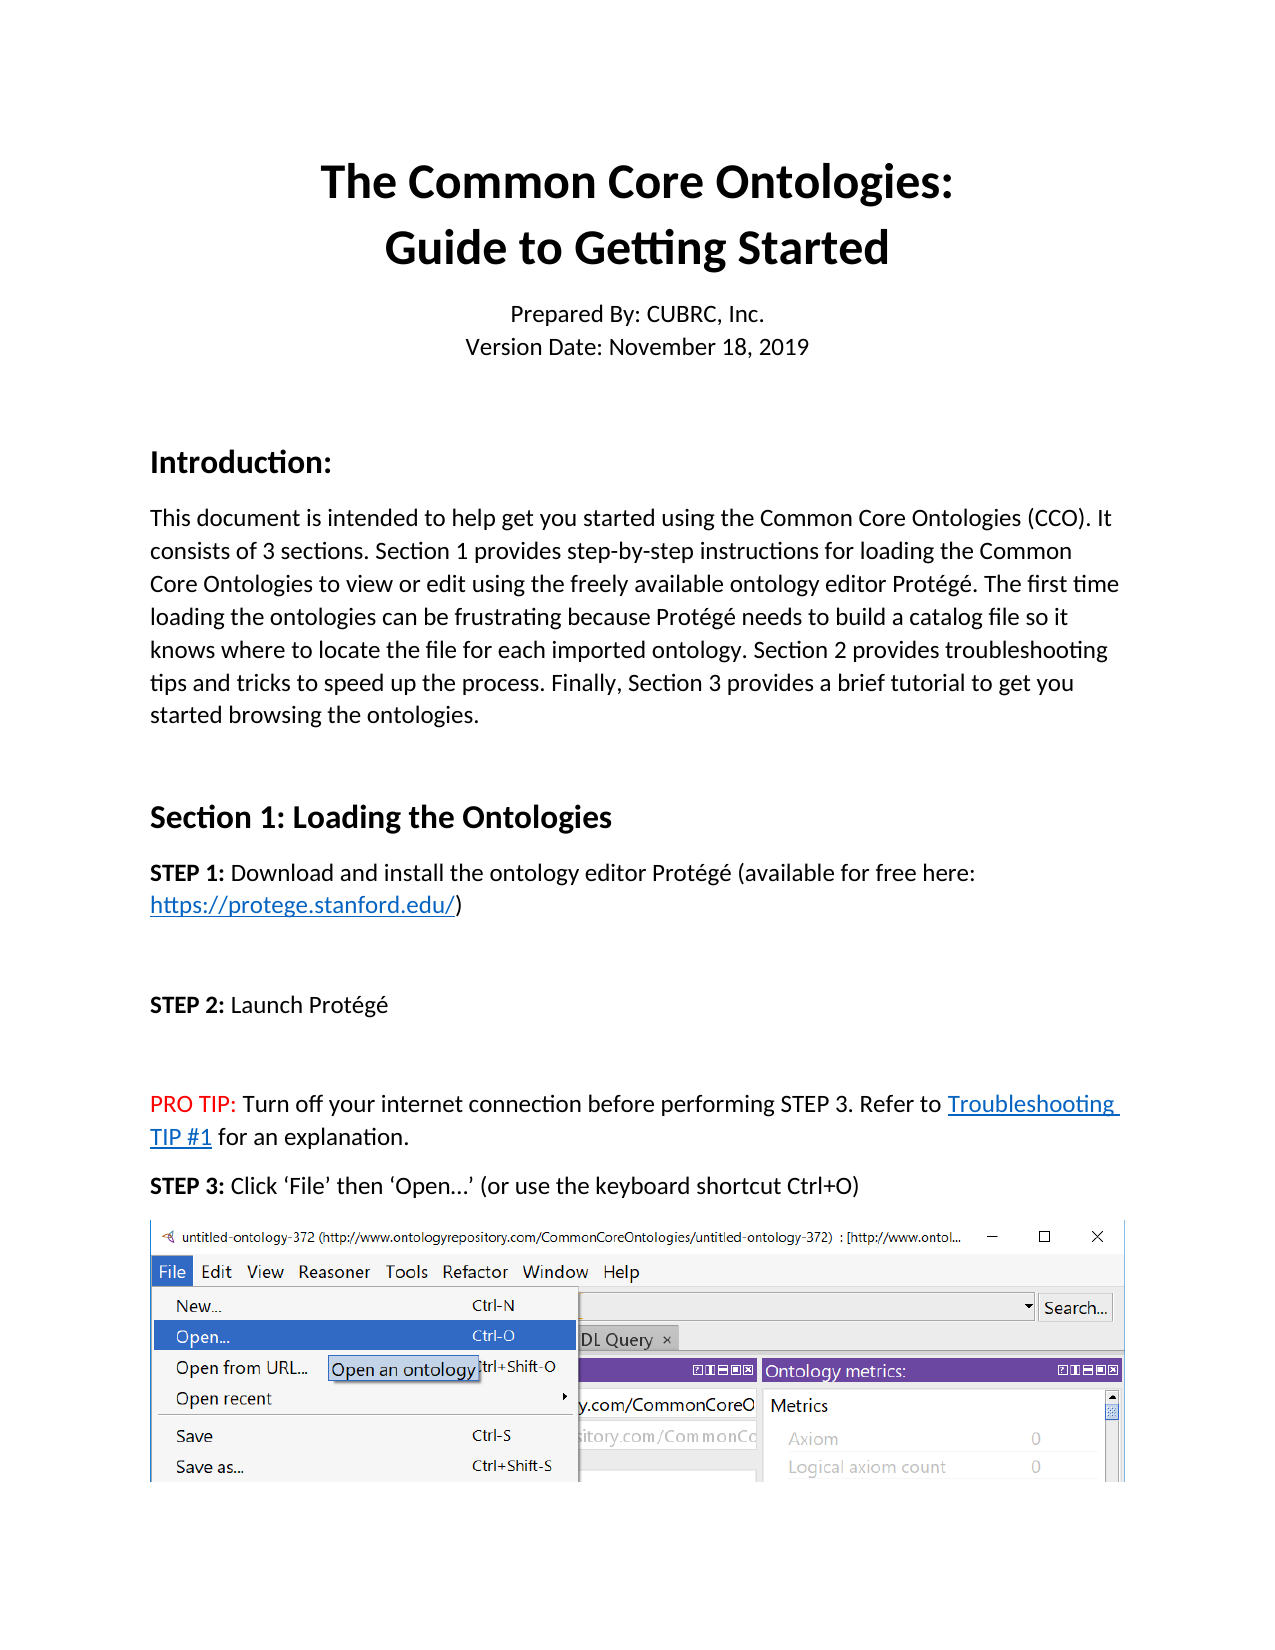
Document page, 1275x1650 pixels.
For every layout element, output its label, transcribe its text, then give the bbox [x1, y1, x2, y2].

text The Common Core Ontologies: [150, 150, 1125, 211]
text Prepared By: CUBRC, Inc. [150, 298, 1125, 329]
text Guide to Getting Started [150, 216, 1125, 277]
text Introduction: [150, 441, 1125, 482]
text PRO TIP: Turn off your internet connection before performing STEP 3. Refer to Troubleshooting TIP #1 for an explanation. [150, 1088, 1125, 1151]
text Section 1: Loading the Ontologies [150, 796, 1125, 837]
text STEP 2: Launch Protégé [150, 989, 1125, 1019]
text STEP 3: Click ‘File’ then ‘Open…’ (or use the keyboard shortcut Ctrl+O) [150, 1170, 1125, 1201]
text This document is intended to help get you started using the Common Core Ontologies (CCO). It consists of 3 sections. Section 1 provides step-by-step instructions for loading the Common Core Ontologies to view or edit using the freely available ontology editor Protégé. The first time loading the ontologies can be frustrating because Protégé needs to build a catalog file so it knows where to locate the file for each imported ontology. Section 2 provides troubleshooting tips and tricks to speed up the process. Finally, Section 3 provides a brief tutorial to get you started browsing the ontologies. [150, 502, 1125, 730]
text STEP 1: Download and install the ontology editor Protégé (available for free here: https://protege.stanford.edu/) [150, 857, 1125, 920]
picture [150, 1220, 1125, 1482]
text Version Date: November 18, 2019 [150, 331, 1125, 362]
